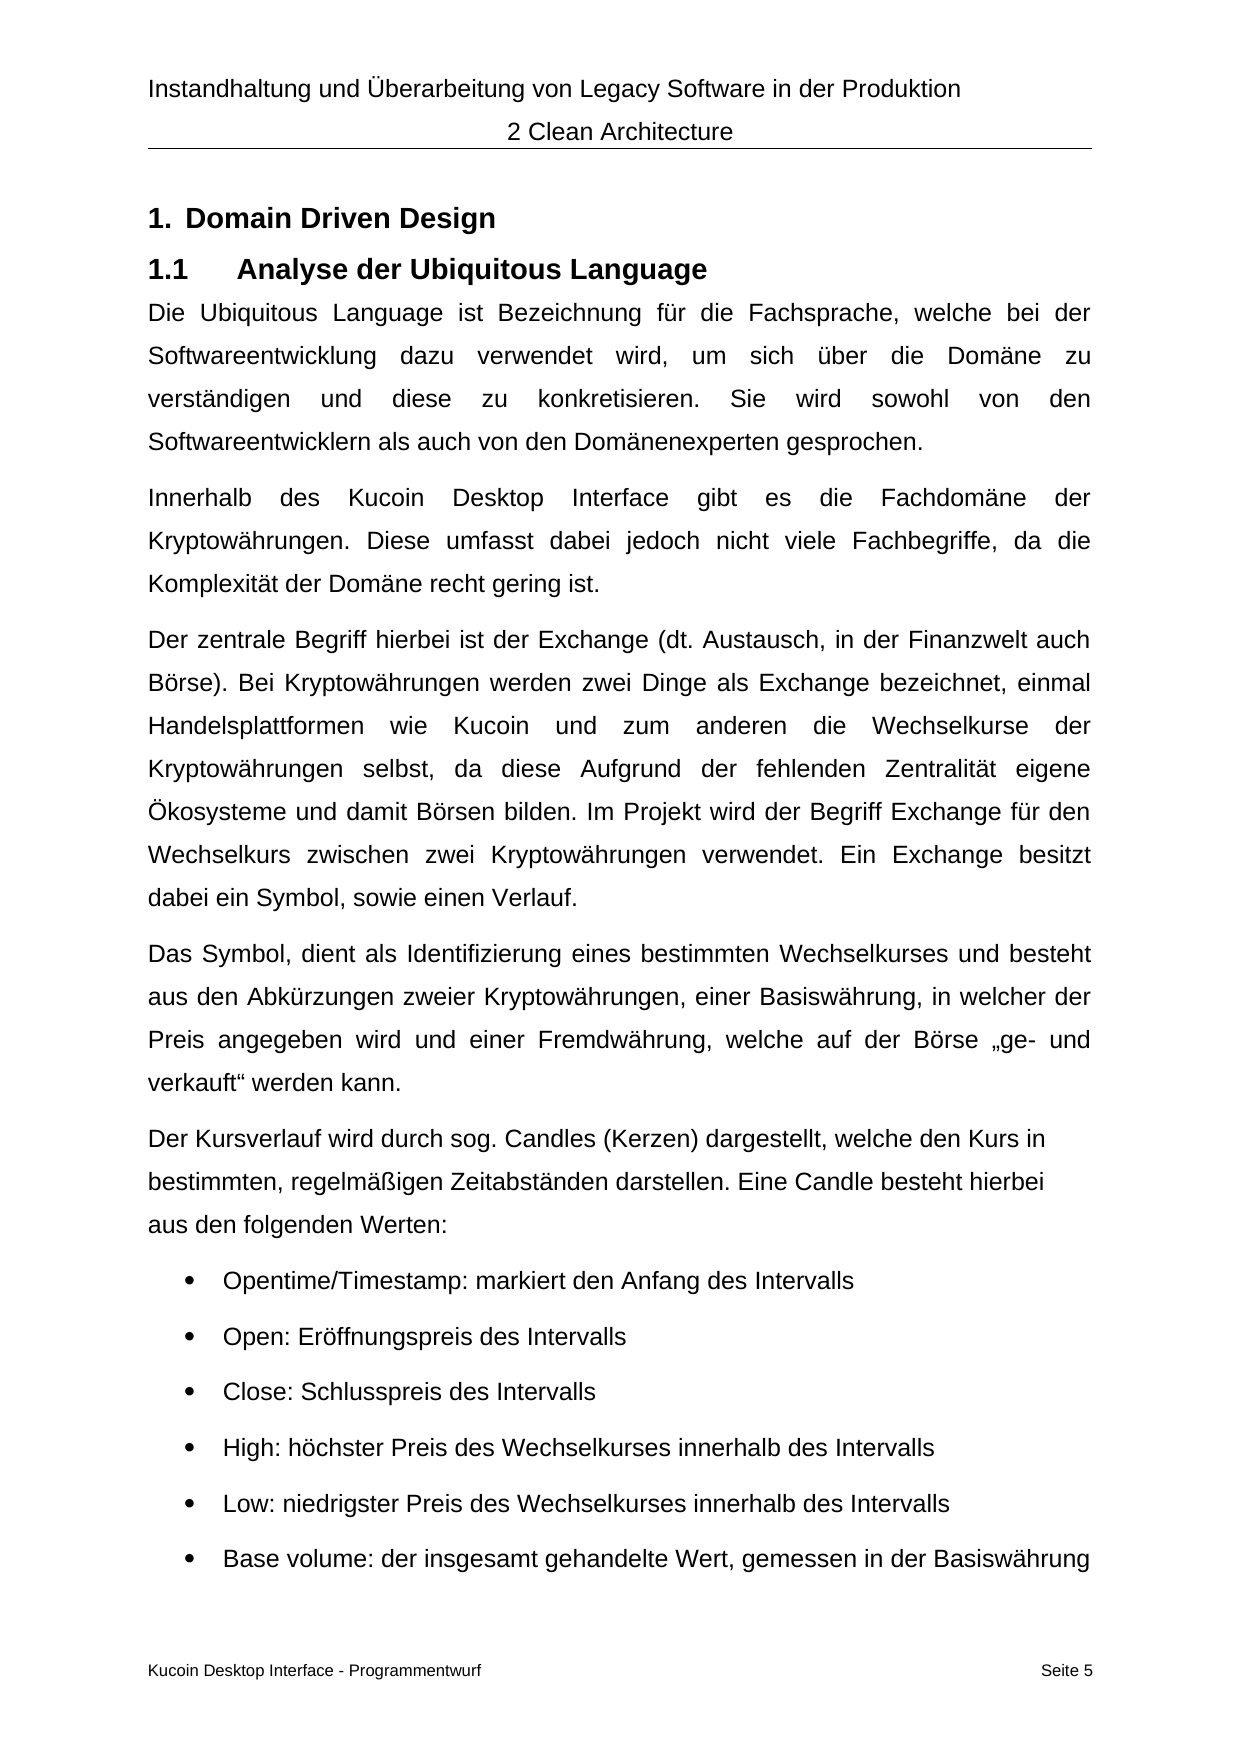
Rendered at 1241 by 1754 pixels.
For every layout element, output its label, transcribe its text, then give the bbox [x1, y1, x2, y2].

list Low: niedrigster Preis des Wechselkurses innerhalb des Intervalls [185, 1489, 1092, 1518]
text Das Symbol, dient als Identifizierung eines bestimmten Wechselkurses und besteht aus den Abkürzungen zweier Kryptowährungen, einer Basiswährung, in welcher der Preis angegeben wird und einer Fremdwährung, welche auf der Börse „ge- und verkauft“ werden kann. [148, 939, 1092, 1097]
text Die Ubiquitous Language ist Bezeichnung für die Fachsprache, welche bei der Softwareentwicklung dazu verwendet wird, um sich über die Domäne zu verständigen und diese zu konkretisieren. Sie wird sowohl von den Softwareentwicklern als auch von den Domänenexperten gesprochen. [148, 298, 1092, 456]
list Open: Eröffnungspreis des Intervalls [185, 1322, 1092, 1350]
text Der zentrale Begriff hierbei ist der Exchange (dt. Austausch, in der Finanzwelt auch Börse). Bei Kryptowährungen werden zwei Dinge als Exchange bezeichnet, einmal Handelsplattformen wie Kucoin und zum anderen die Wechselkurse der Kryptowährungen selbst, da diese Aufgrund der fehlenden Zentralität eigene Ökosysteme und damit Börsen bilden. Im Projekt wird der Begriff Exchange für den Wechselkurs zwischen zwei Kryptowährungen verwendet. Ein Exchange besitzt dabei ein Symbol, sowie einen Verlauf. [148, 624, 1092, 912]
subtitle Domain Driven Design [148, 201, 1092, 234]
subtitle Analyse der Ubiquitous Language [148, 252, 1092, 285]
list Opentime/Timestamp: markiert den Anfang des Intervalls [185, 1266, 1092, 1295]
list High: höchster Preis des Wechselkurses innerhalb des Intervalls [185, 1433, 1092, 1462]
list Base volume: der insgesamt gehandelte Wert, gemessen in der Basiswährung [185, 1544, 1092, 1573]
text Der Kursverlauf wird durch sog. Candles (Kerzen) dargestellt, welche den Kurs in bestimmten, regelmäßigen Zeitabständen darstellen. Eine Candle besteht hierbei aus den folgenden Werten: [148, 1124, 1092, 1239]
text Innerhalb des Kucoin Desktop Interface gibt es die Fachdomäne der Kryptowährungen. Diese umfasst dabei jedoch nicht viele Fachbegriffe, da die Komplexität der Domäne recht gering ist. [148, 483, 1092, 598]
list Close: Schlusspreis des Intervalls [185, 1377, 1092, 1406]
